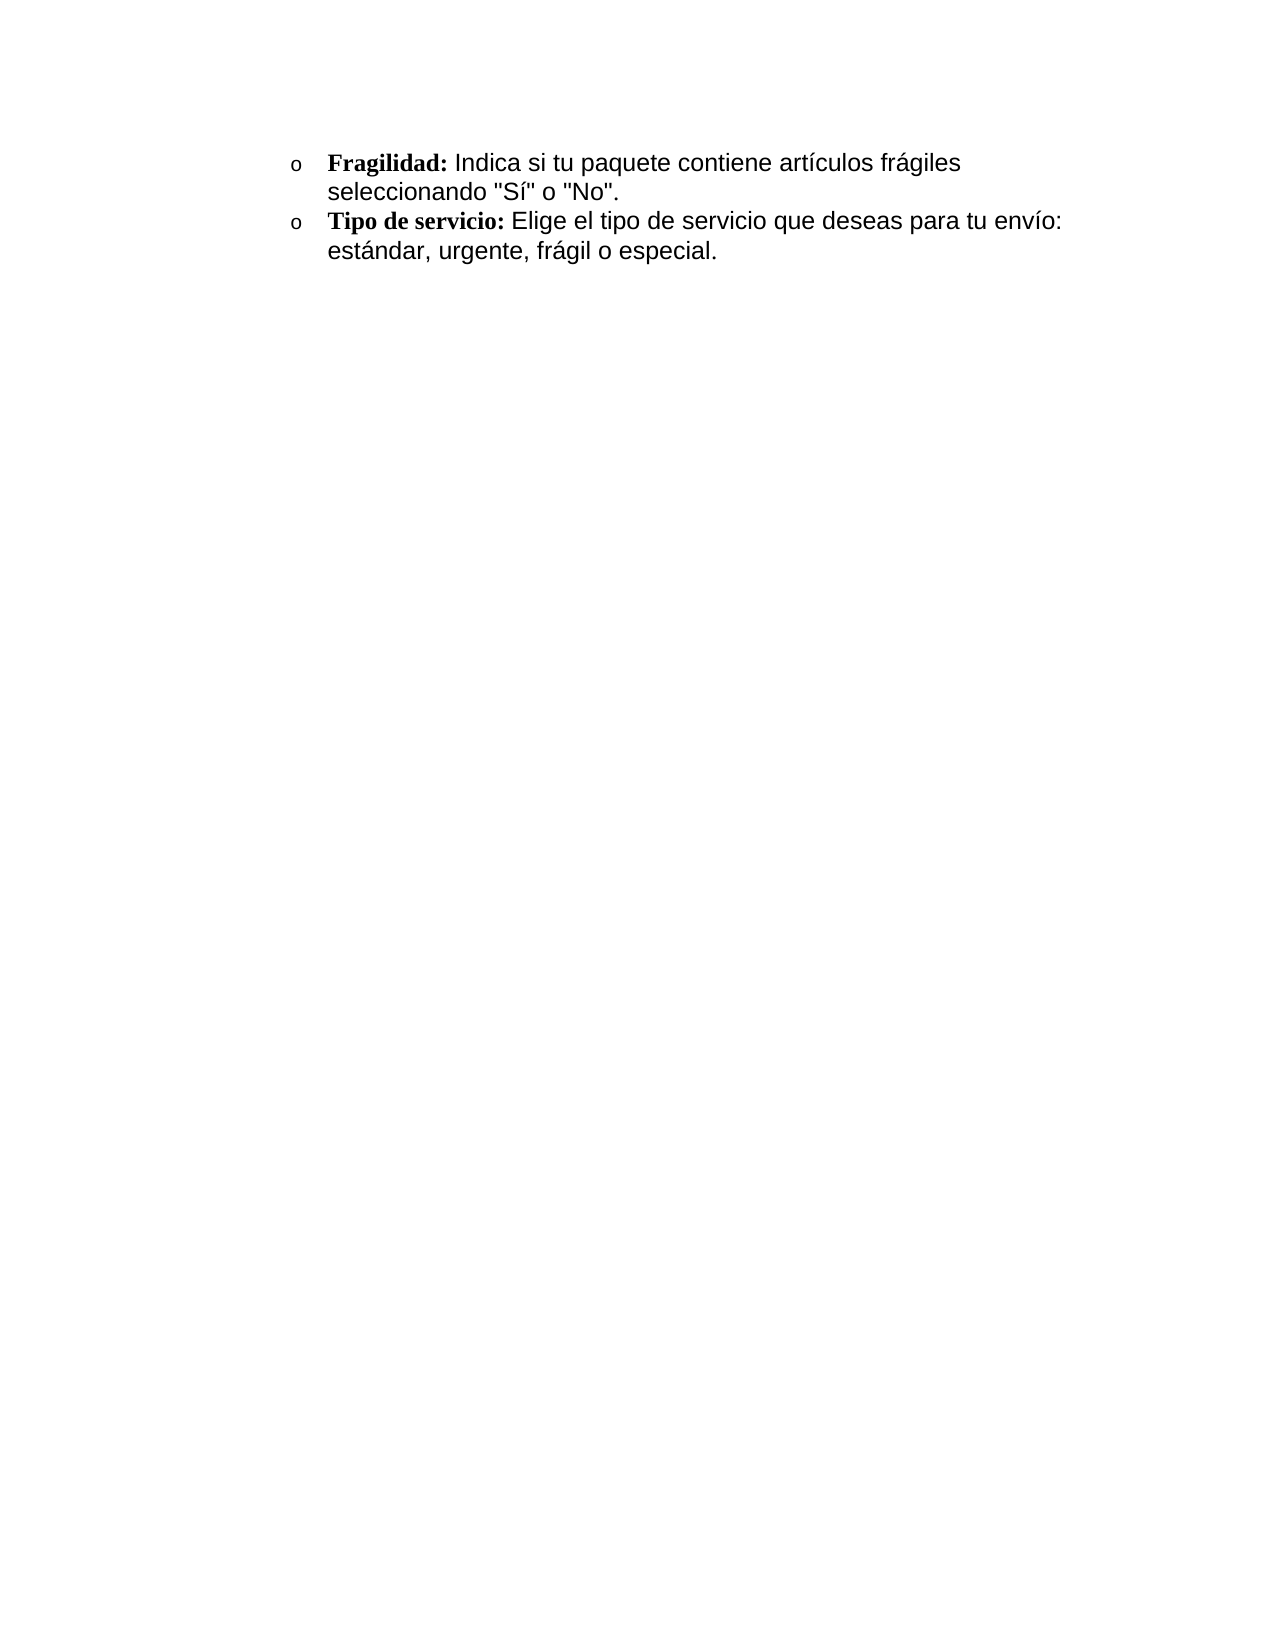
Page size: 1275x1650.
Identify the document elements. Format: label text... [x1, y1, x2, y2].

list Fragilidad: Indica si tu paquete contiene artículos frágiles seleccionando "Sí" o "No". [290, 148, 1098, 206]
list Tipo de servicio: Elige el tipo de servicio que deseas para tu envío: estándar, urgente, frágil o especial. [290, 206, 1098, 265]
